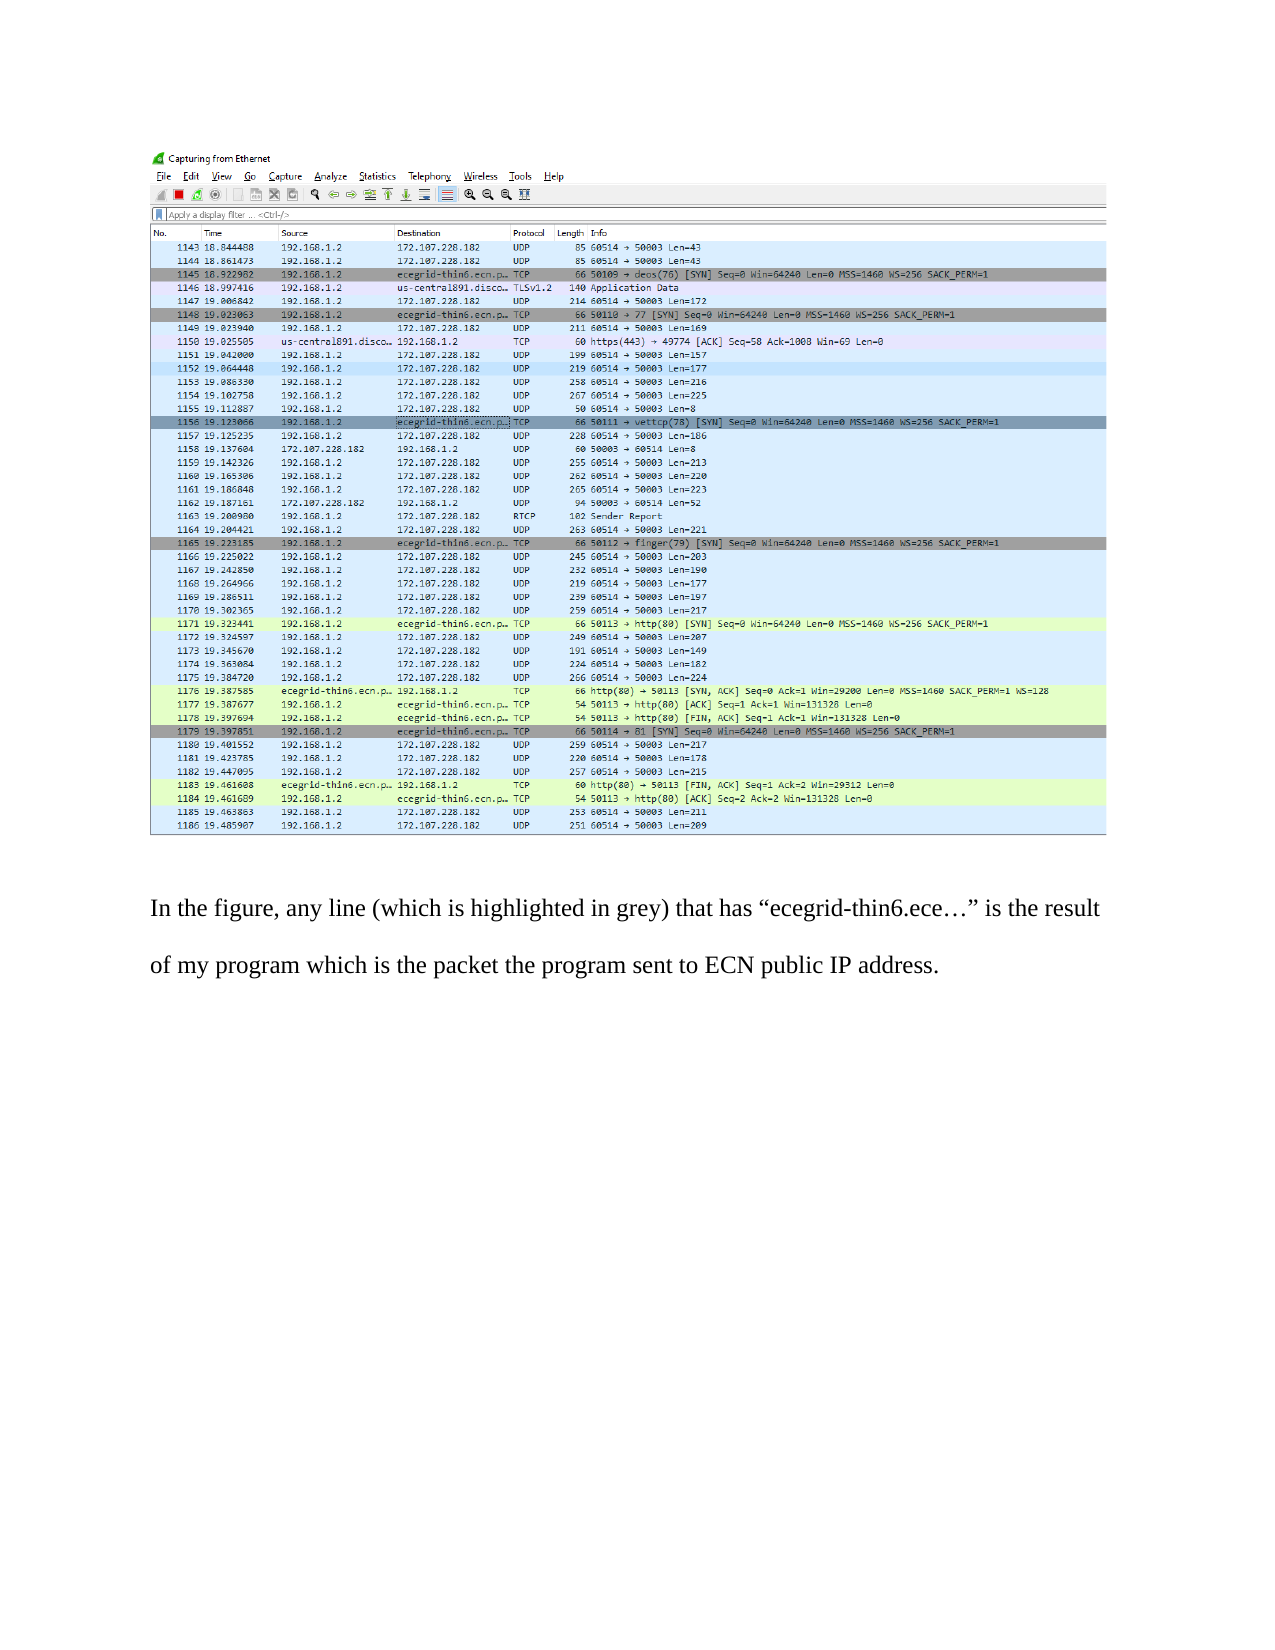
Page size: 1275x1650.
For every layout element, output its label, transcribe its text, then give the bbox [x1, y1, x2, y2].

picture [150, 150, 1107, 836]
text In the figure, any line (which is highlighted in grey) that has “ecegrid-thin6.ece…” is the result of my program which is the packet the program sent to ECN public IP address. [150, 893, 1125, 979]
